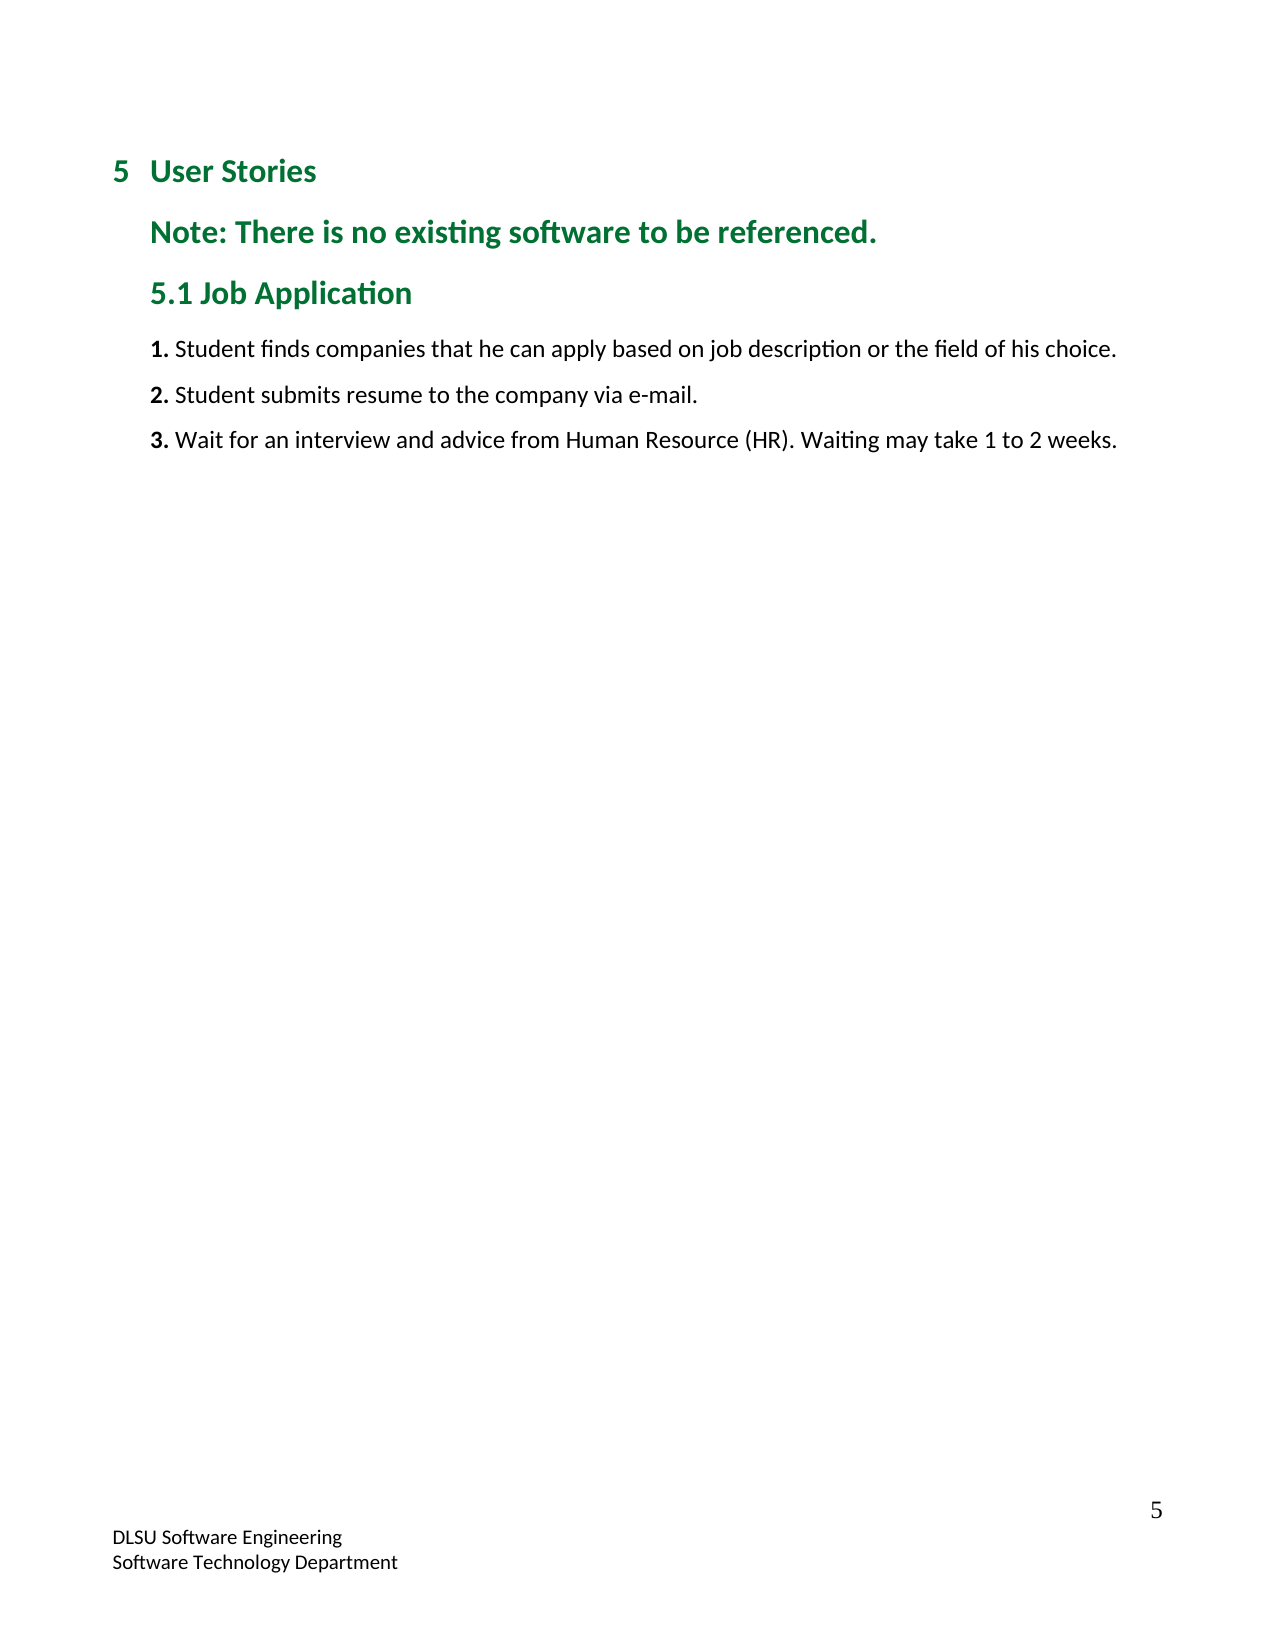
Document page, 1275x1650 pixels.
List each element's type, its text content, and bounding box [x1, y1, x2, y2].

list User Stories [113, 150, 1162, 191]
text 1. Student finds companies that he can apply based on job description or the field of his choice. [150, 333, 1162, 364]
text 5.1 Job Application [150, 272, 1162, 313]
text 3. Wait for an interview and advice from Human Resource (HR). Waiting may take 1 to 2 weeks. [150, 424, 1162, 455]
text Note: There is no existing software to be referenced. [150, 211, 1162, 252]
text 2. Student submits resume to the company via e-mail. [150, 379, 1162, 409]
